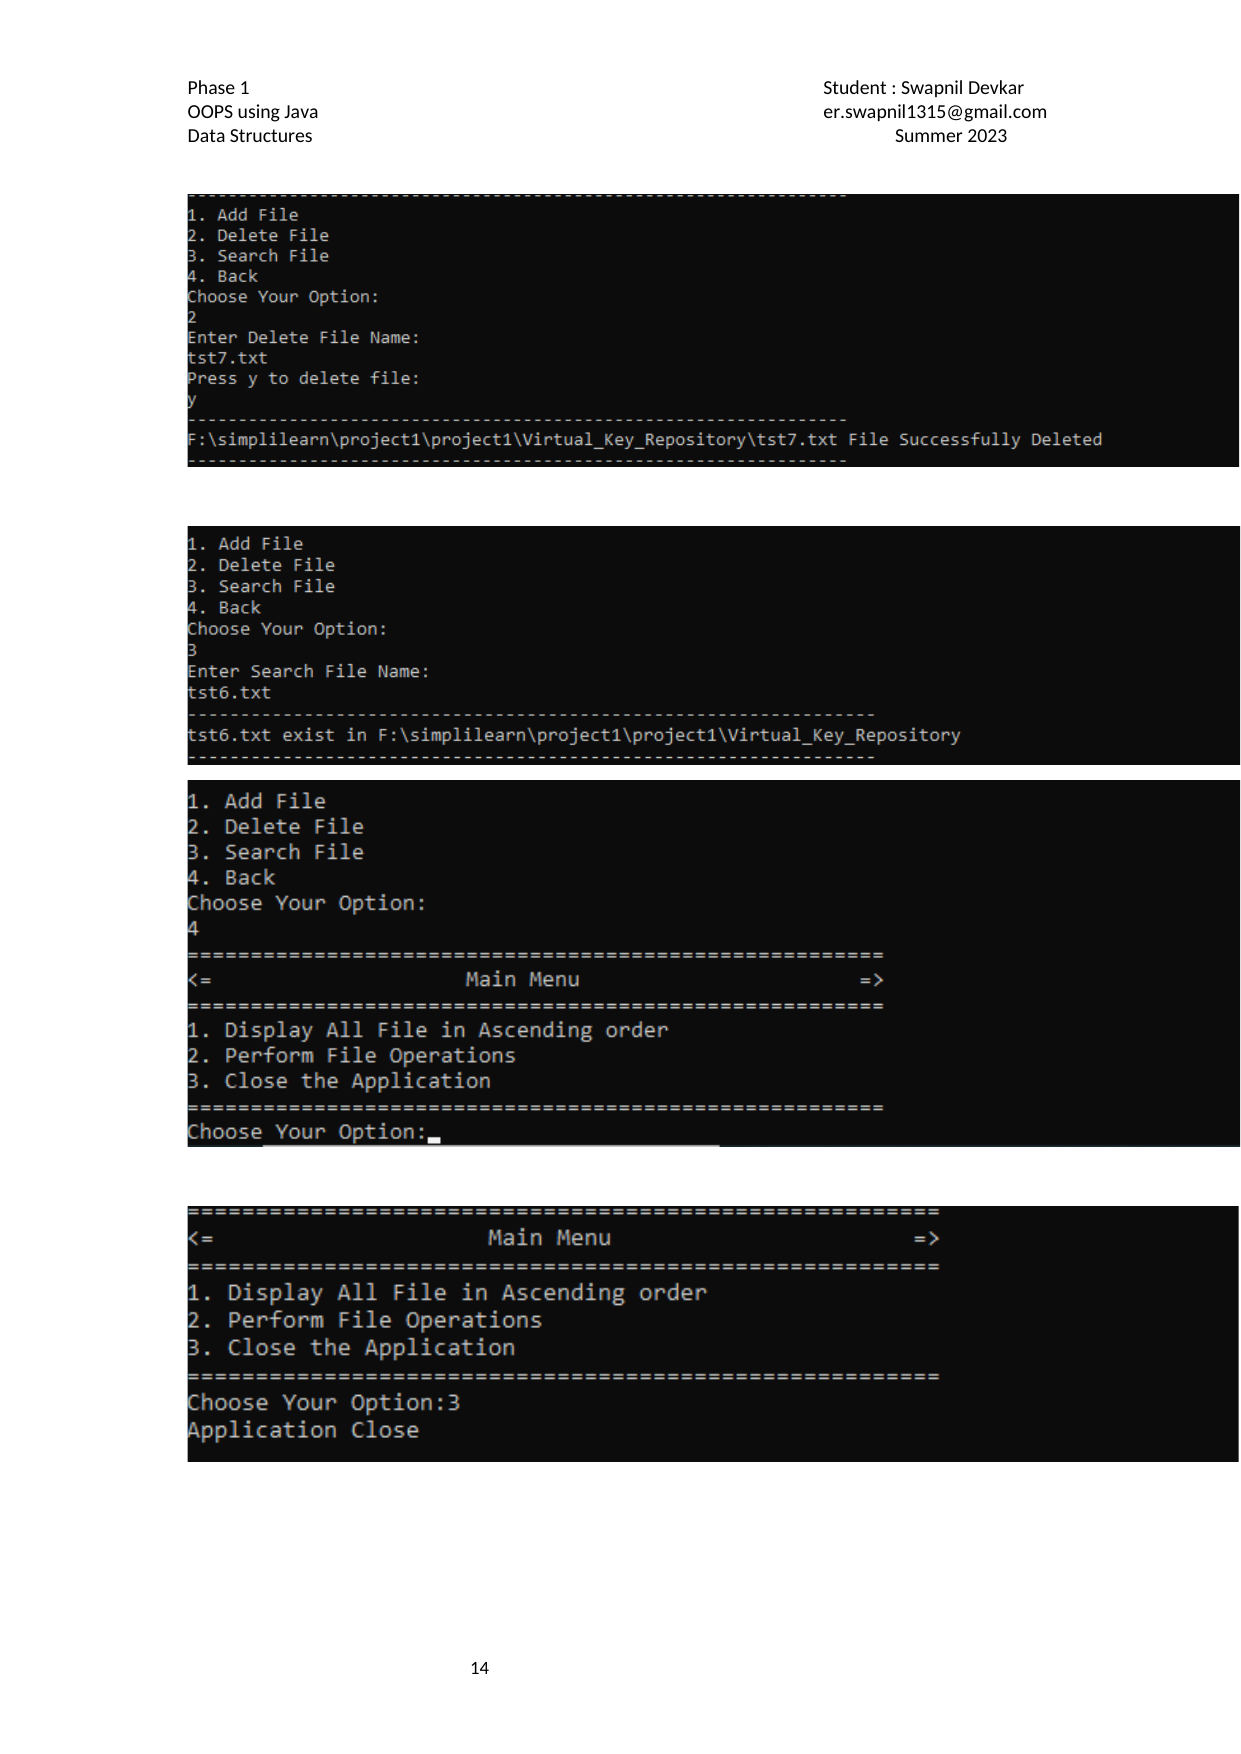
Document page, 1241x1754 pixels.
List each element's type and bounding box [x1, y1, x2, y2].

picture [187, 194, 1240, 467]
picture [187, 780, 1241, 1147]
picture [187, 526, 1241, 765]
picture [187, 1206, 1239, 1462]
